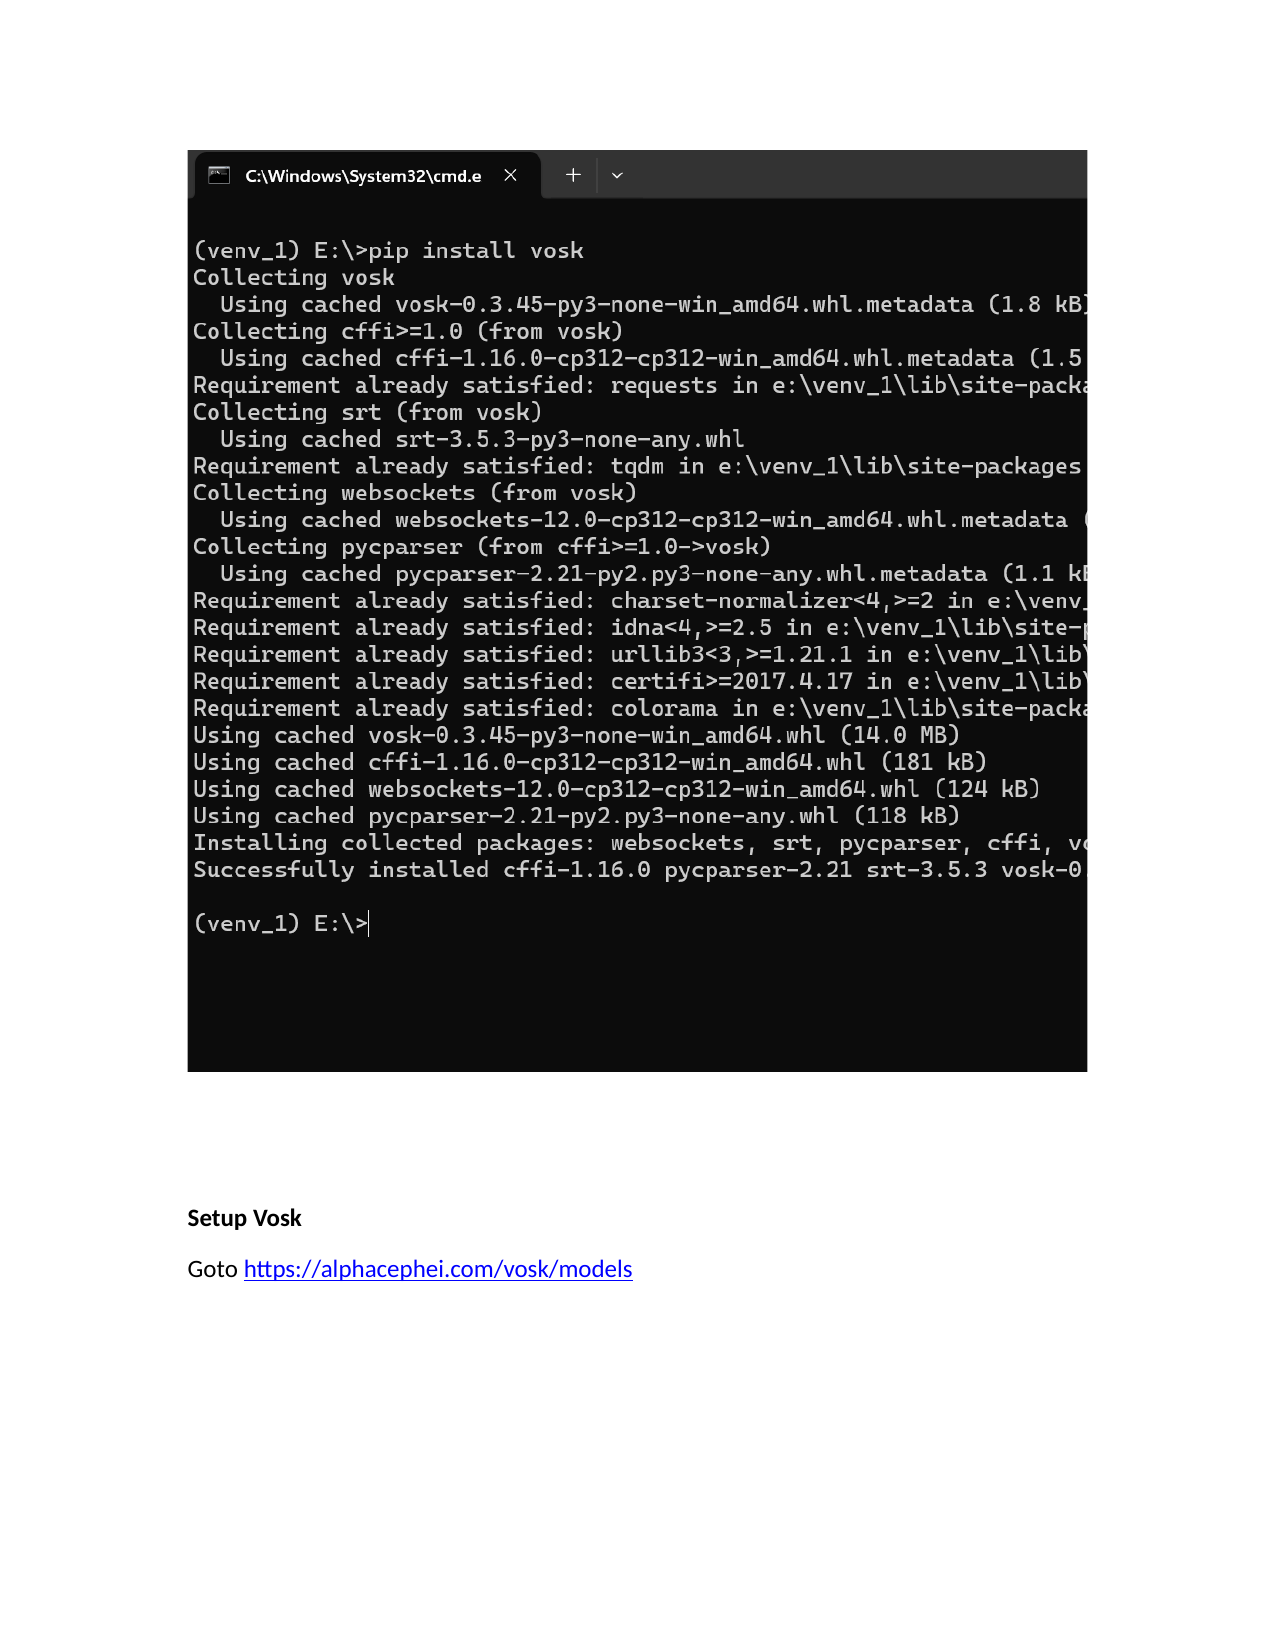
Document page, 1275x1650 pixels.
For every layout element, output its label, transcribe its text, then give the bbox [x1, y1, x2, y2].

text Setup Vosk [187, 1202, 1087, 1233]
text Goto https://alphacephei.com/vosk/models [187, 1253, 1087, 1284]
picture [187, 150, 1088, 1072]
